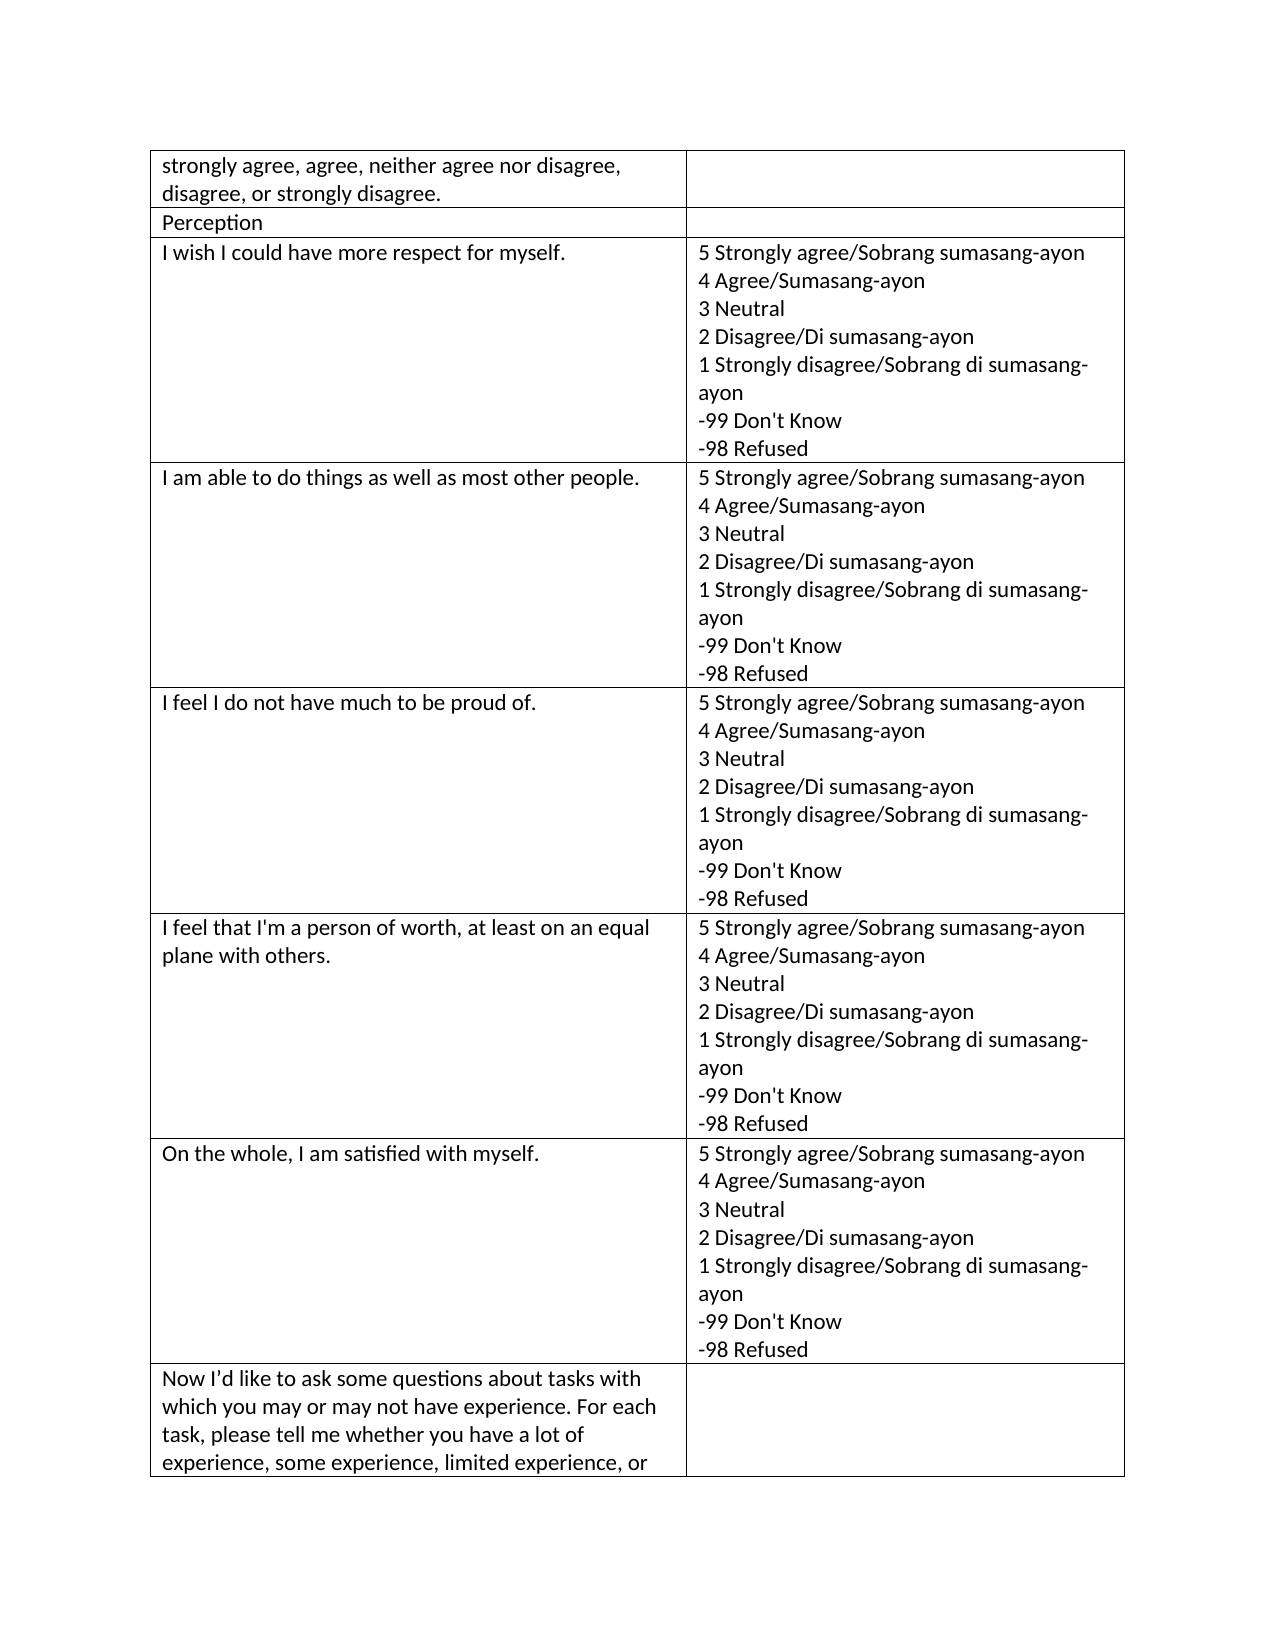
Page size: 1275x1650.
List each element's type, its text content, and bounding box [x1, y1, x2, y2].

table_cell 5 Strongly agree/Sobrang sumasang-ayon 4 Agree/Sumasang-ayon 3 Neutral 2 Disagree/Di sumasang-ayon 1 Strongly disagree/Sobrang di sumasang-ayon -99 Don't Know -98 Refused [687, 1139, 1124, 1363]
table_cell I wish I could have more respect for myself. [151, 238, 686, 462]
table_cell 5 Strongly agree/Sobrang sumasang-ayon 4 Agree/Sumasang-ayon 3 Neutral 2 Disagree/Di sumasang-ayon 1 Strongly disagree/Sobrang di sumasang-ayon -99 Don't Know -98 Refused [687, 463, 1124, 687]
table_cell On the whole, I am satisfied with myself. [151, 1139, 686, 1363]
table_cell [687, 208, 1124, 237]
table_cell 5 Strongly agree/Sobrang sumasang-ayon 4 Agree/Sumasang-ayon 3 Neutral 2 Disagree/Di sumasang-ayon 1 Strongly disagree/Sobrang di sumasang-ayon -99 Don't Know -98 Refused [687, 914, 1124, 1138]
table_cell I feel I do not have much to be proud of. [151, 688, 686, 912]
table_cell 5 Strongly agree/Sobrang sumasang-ayon 4 Agree/Sumasang-ayon 3 Neutral 2 Disagree/Di sumasang-ayon 1 Strongly disagree/Sobrang di sumasang-ayon -99 Don't Know -98 Refused [687, 688, 1124, 912]
table_cell Perception [151, 208, 686, 237]
table_cell 5 Strongly agree/Sobrang sumasang-ayon 4 Agree/Sumasang-ayon 3 Neutral 2 Disagree/Di sumasang-ayon 1 Strongly disagree/Sobrang di sumasang-ayon -99 Don't Know -98 Refused [687, 238, 1124, 462]
table_cell I am able to do things as well as most other people. [151, 463, 686, 687]
table_cell [687, 1364, 1124, 1476]
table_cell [151, 1364, 686, 1476]
table_cell I feel that I'm a person of worth, at least on an equal plane with others. [151, 914, 686, 1138]
table_cell [687, 151, 1124, 207]
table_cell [151, 151, 686, 207]
